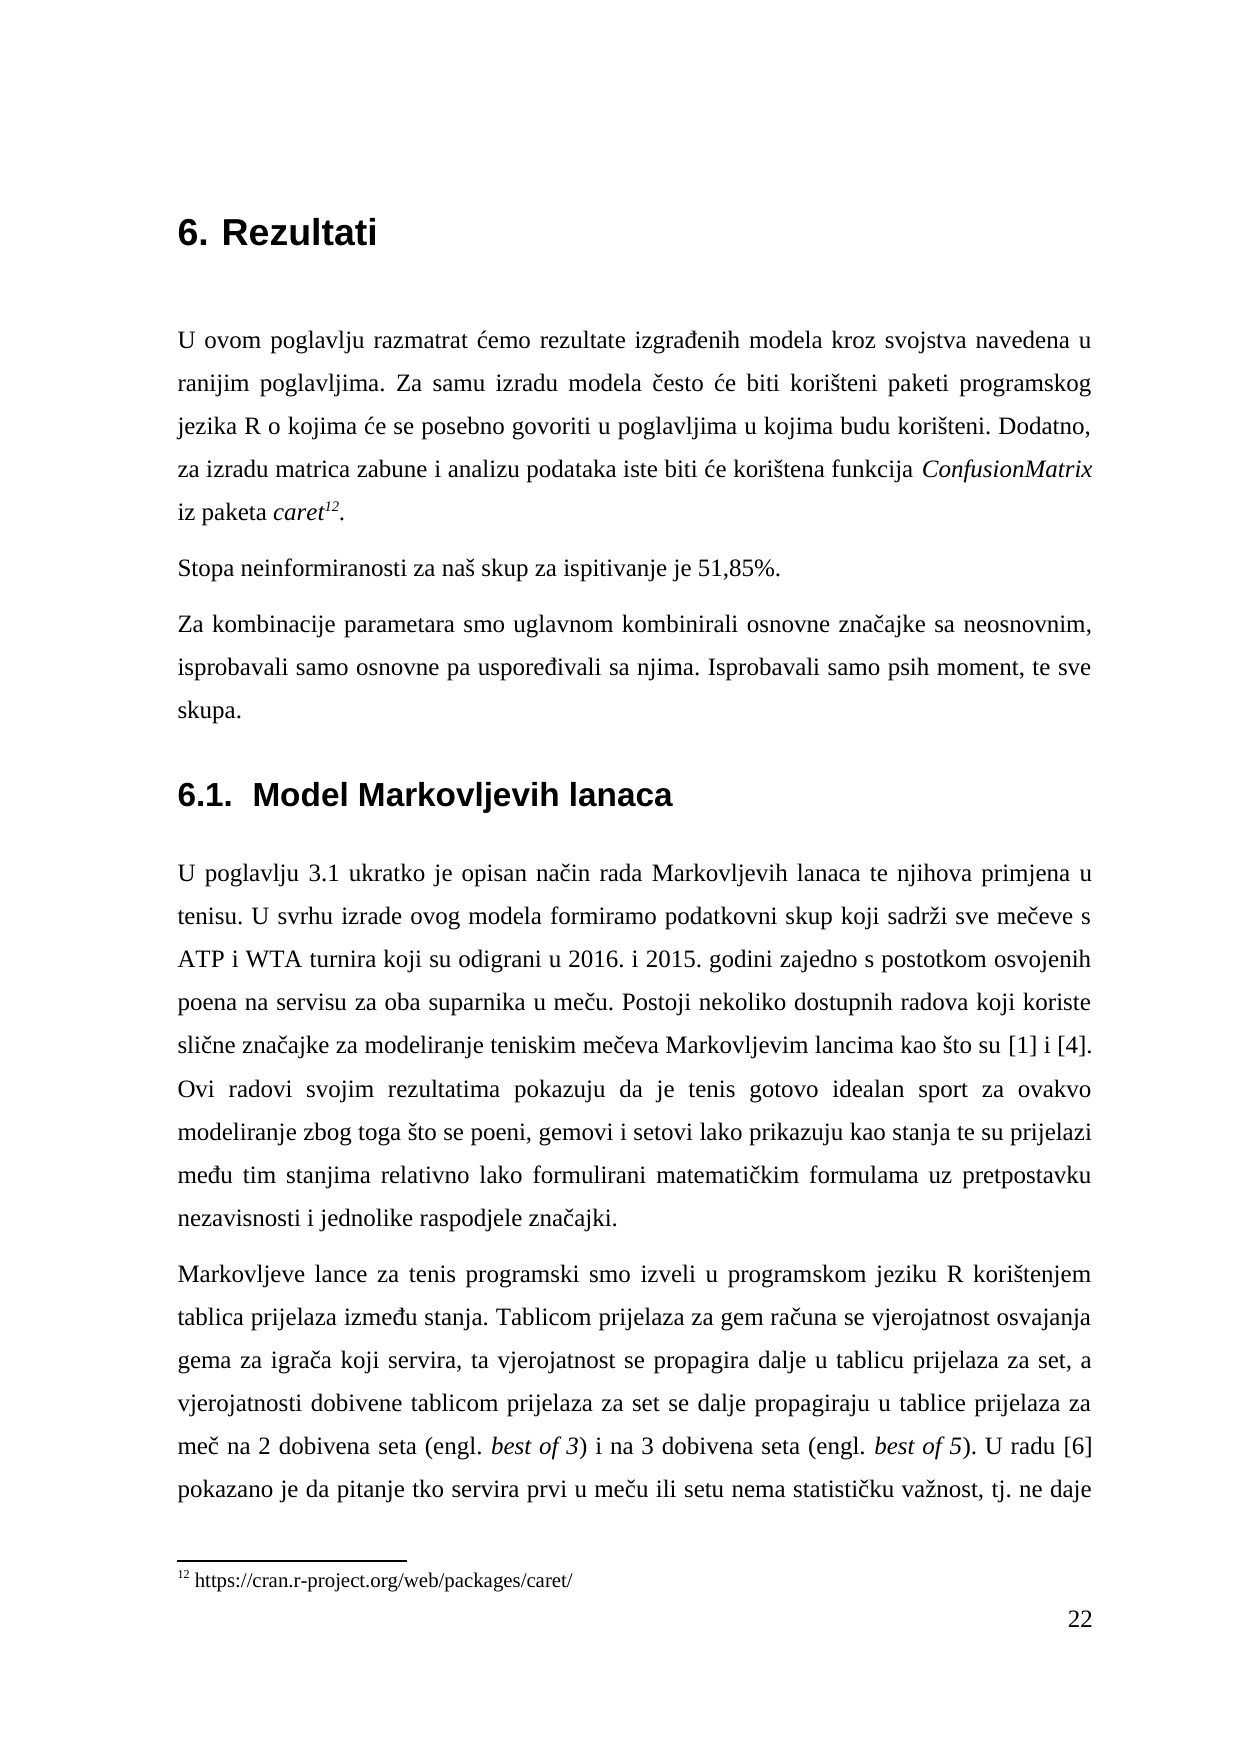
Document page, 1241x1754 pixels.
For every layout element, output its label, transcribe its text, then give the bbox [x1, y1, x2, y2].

text Za kombinacije parametara smo uglavnom kombinirali osnovne značajke sa neosnovnim, isprobavali samo osnovne pa uspoređivali sa njima. Isprobavali samo psih moment, te sve skupa. [177, 609, 1092, 724]
text U ovom poglavlju razmatrat ćemo rezultate izgrađenih modela kroz svojstva navedena u ranijim poglavljima. Za samu izradu modela često će biti korišteni paketi programskog jezika R o kojima će se posebno govoriti u poglavljima u kojima budu korišteni. Dodatno, za izradu matrica zabune i analizu podataka iste biti će korištena funkcija ConfusionMatrix iz paketa caret. [177, 325, 1092, 526]
subtitle Model Markovljevih lanaca [177, 776, 1092, 814]
text U poglavlju 3.1 ukratko je opisan način rada Markovljevih lanaca te njihova primjena u tenisu. U svrhu izrade ovog modela formiramo podatkovni skup koji sadrži sve mečeve s ATP i WTA turnira koji su odigrani u 2016. i 2015. godini zajedno s postotkom osvojenih poena na servisu za oba suparnika u meču. Postoji nekoliko dostupnih radova koji koriste slične značajke za modeliranje teniskim mečeva Markovljevim lancima kao što su [1] i [4]. Ovi radovi svojim rezultatima pokazuju da je tenis gotovo idealan sport za ovakvo modeliranje zbog toga što se poeni, gemovi i setovi lako prikazuju kao stanja te su prijelazi među tim stanjima relativno lako formulirani matematičkim formulama uz pretpostavku nezavisnosti i jednolike raspodjele značajki. [177, 858, 1092, 1232]
text Stopa neinformiranosti za naš skup za ispitivanje je 51,85%. [177, 553, 1092, 582]
subtitle Rezultati [177, 210, 1092, 253]
